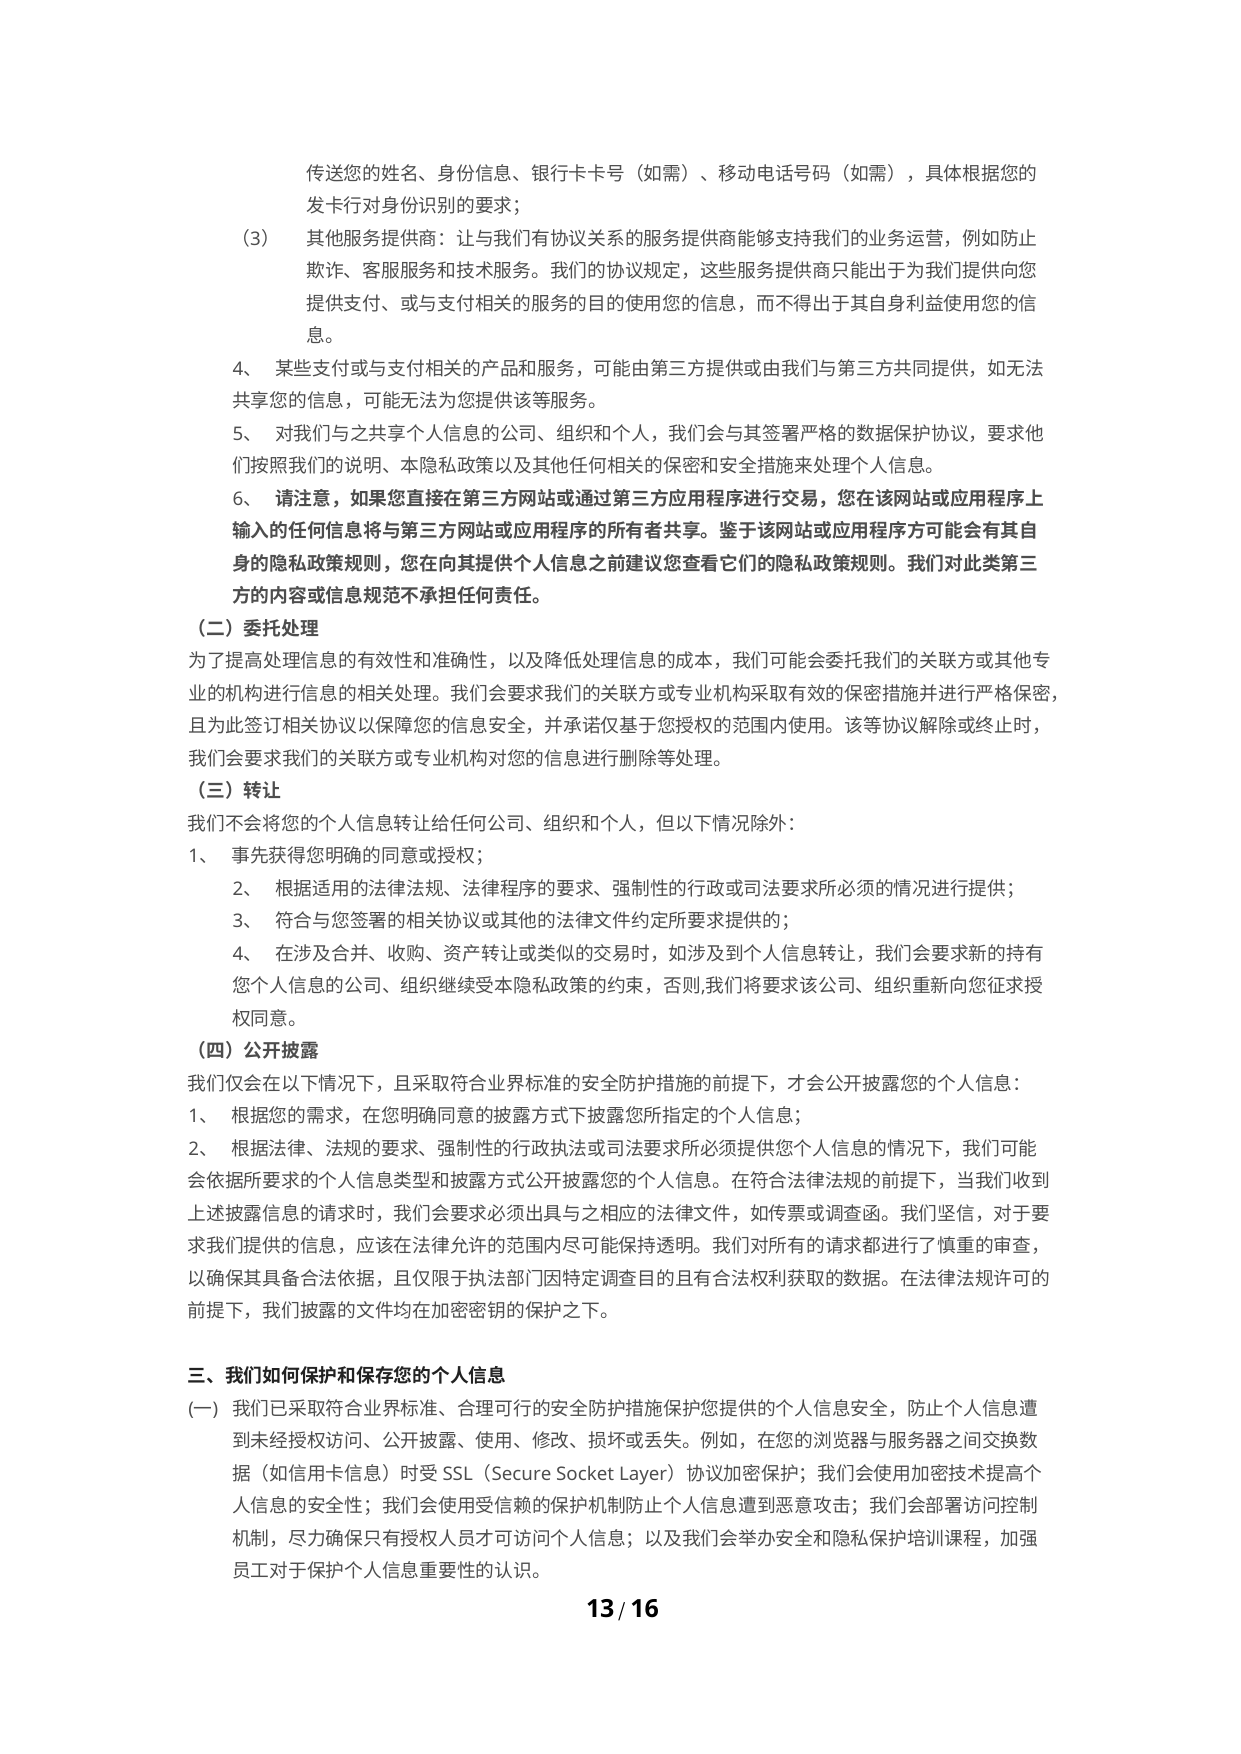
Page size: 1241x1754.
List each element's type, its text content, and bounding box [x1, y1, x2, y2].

list 某些支付或与支付相关的产品和服务，可能由第三方提供或由我们与第三方共同提供，如无法共享您的信息，可能无法为您提供该等服务。 [232, 351, 1053, 416]
list 根据您的需求，在您明确同意的披露方式下披露您所指定的个人信息； [187, 1098, 1053, 1131]
list 在涉及合并、收购、资产转让或类似的交易时，如涉及到个人信息转让，我们会要求新的持有您个人信息的公司、组织继续受本隐私政策的约束，否则,我们将要求该公司、组织重新向您征求授权同意。 [232, 936, 1053, 1033]
text 我们不会将您的个人信息转让给任何公司、组织和个人，但以下情况除外： [187, 806, 1053, 838]
list 请注意，如果您直接在第三方网站或通过第三方应用程序进行交易，您在该网站或应用程序上输入的任何信息将与第三方网站或应用程序的所有者共享。鉴于该网站或应用程序方可能会有其自身的隐私政策规则，您在向其提供个人信息之前建议您查看它们的隐私政策规则。我们对此类第三方的内容或信息规范不承担任何责任。 [232, 481, 1053, 611]
text （四）公开披露 [187, 1033, 1053, 1066]
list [231, 156, 1053, 221]
list 根据法律、法规的要求、强制性的行政执法或司法要求所必须提供您个人信息的情况下，我们可能会依据所要求的个人信息类型和披露方式公开披露您的个人信息。在符合法律法规的前提下，当我们收到上述披露信息的请求时，我们会要求必须出具与之相应的法律文件，如传票或调查函。我们坚信，对于要求我们提供的信息，应该在法律允许的范围内尽可能保持透明。我们对所有的请求都进行了慎重的审查，以确保其具备合法依据，且仅限于执法部门因特定调查目的且有合法权利获取的数据。在法律法规许可的前提下，我们披露的文件均在加密密钥的保护之下。 [187, 1131, 1053, 1326]
list 事先获得您明确的同意或授权； [187, 838, 1053, 871]
list 我们已采取符合业界标准、合理可行的安全防护措施保护您提供的个人信息安全，防止个人信息遭到未经授权访问、公开披露、使用、修改、损坏或丢失。例如，在您的浏览器与服务器之间交换数据（如信用卡信息）时受 SSL（Secure Socket Layer）协议加密保护；我们会使用加密技术提高个人信息的安全性；我们会使用受信赖的保护机制防止个人信息遭到恶意攻击；我们会部署访问控制机制，尽力确保只有授权人员才可访问个人信息；以及我们会举办安全和隐私保护培训课程，加强员工对于保护个人信息重要性的认识。 [188, 1391, 1053, 1586]
list 根据适用的法律法规、法律程序的要求、强制性的行政或司法要求所必须的情况进行提供； [232, 871, 1053, 903]
text 三、我们如何保护和保存您的个人信息 [187, 1358, 1053, 1391]
text （二）委托处理 [187, 611, 1053, 643]
list 对我们与之共享个人信息的公司、组织和个人，我们会与其签署严格的数据保护协议，要求他们按照我们的说明、本隐私政策以及其他任何相关的保密和安全措施来处理个人信息。 [232, 416, 1053, 481]
text （三）转让 [187, 773, 1053, 806]
list 其他服务提供商：让与我们有协议关系的服务提供商能够支持我们的业务运营，例如防止欺诈、客服服务和技术服务。我们的协议规定，这些服务提供商只能出于为我们提供向您提供支付、或与支付相关的服务的目的使用您的信息，而不得出于其自身利益使用您的信息。 [231, 221, 1053, 351]
text 为了提高处理信息的有效性和准确性，以及降低处理信息的成本，我们可能会委托我们的关联方或其他专业的机构进行信息的相关处理。我们会要求我们的关联方或专业机构采取有效的保密措施并进行严格保密，且为此签订相关协议以保障您的信息安全，并承诺仅基于您授权的范围内使用。该等协议解除或终止时，我们会要求我们的关联方或专业机构对您的信息进行删除等处理。 [188, 643, 1053, 773]
text 我们仅会在以下情况下，且采取符合业界标准的安全防护措施的前提下，才会公开披露您的个人信息： [187, 1066, 1053, 1098]
list 符合与您签署的相关协议或其他的法律文件约定所要求提供的； [232, 903, 1053, 936]
